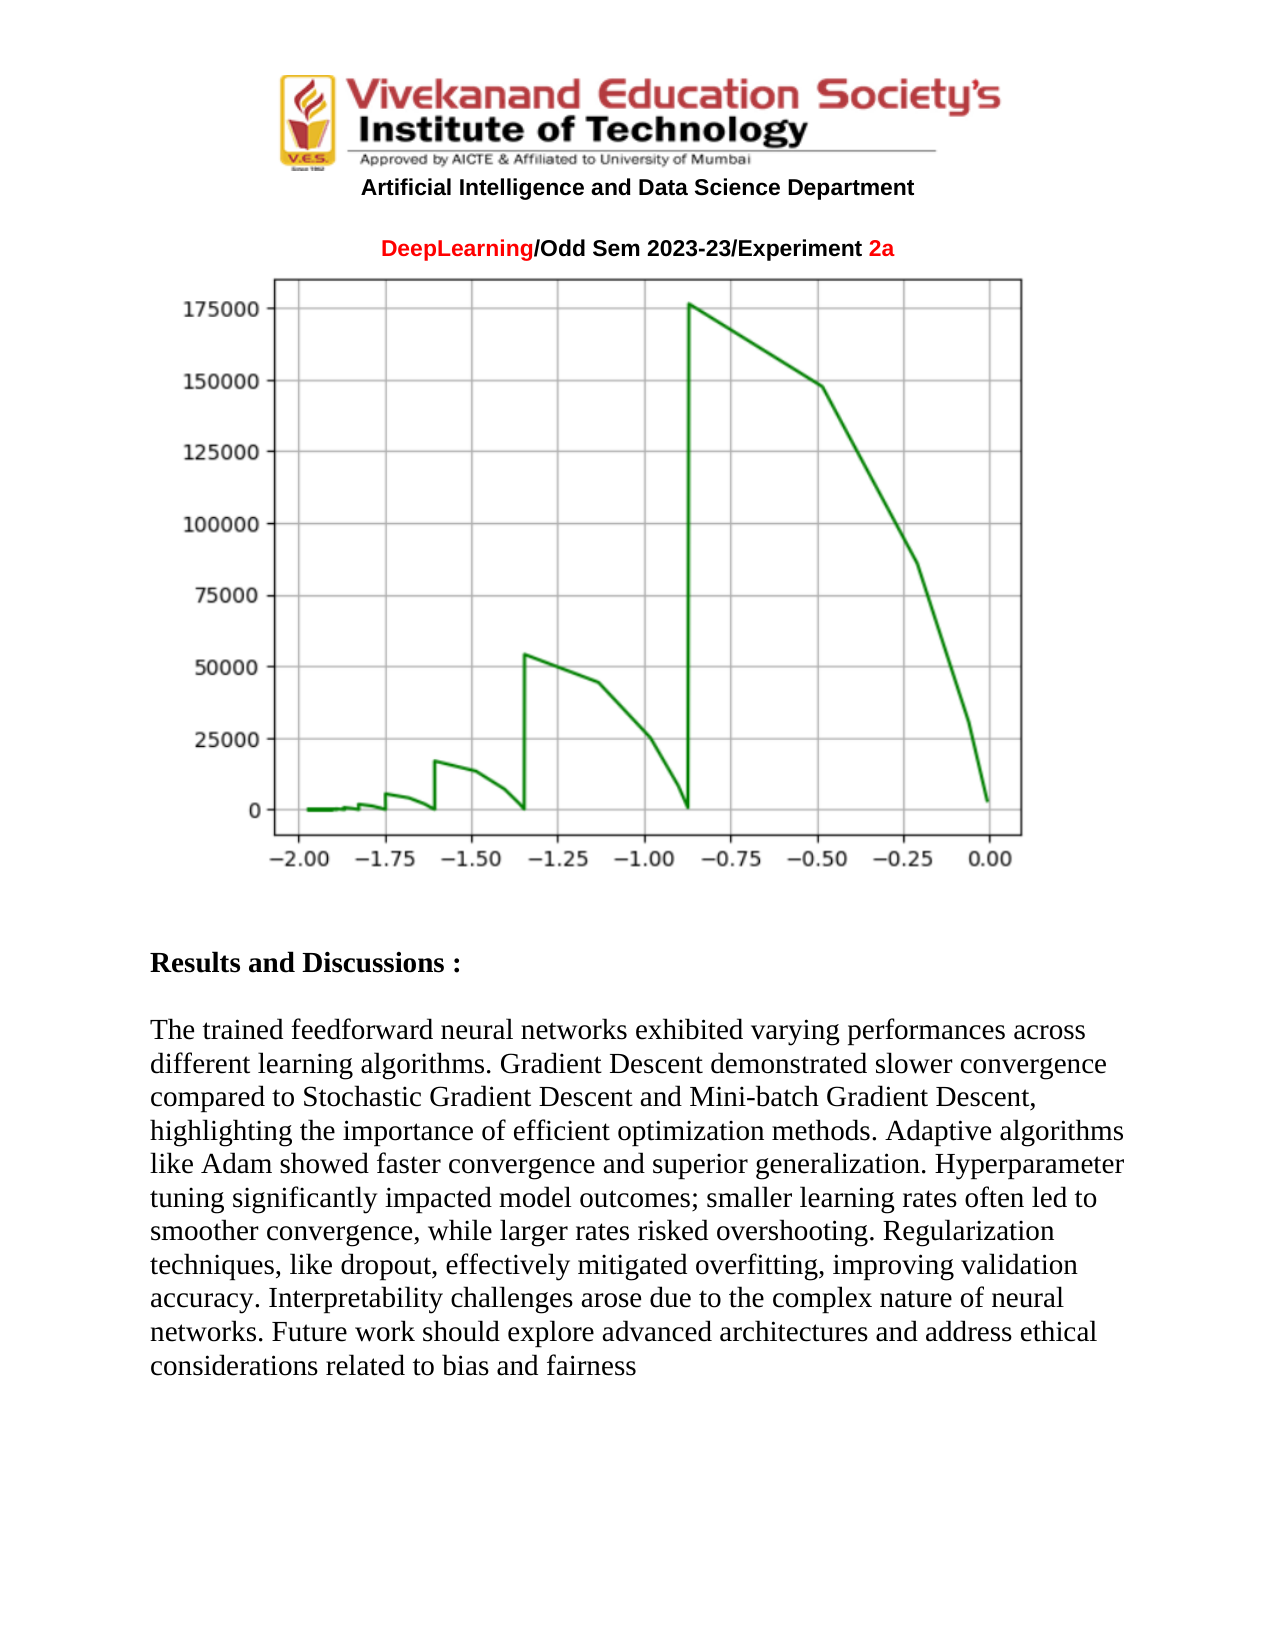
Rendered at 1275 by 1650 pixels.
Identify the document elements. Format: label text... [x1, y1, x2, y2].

picture [150, 264, 1125, 893]
text The trained feedforward neural networks exhibited varying performances across different learning algorithms. Gradient Descent demonstrated slower convergence compared to Stochastic Gradient Descent and Mini-batch Gradient Descent, highlighting the importance of efficient optimization methods. Adaptive algorithms like Adam showed faster convergence and superior generalization. Hyperparameter tuning significantly impacted model outcomes; smaller learning rates often led to smoother convergence, while larger rates risked overshooting. Regularization techniques, like dropout, effectively mitigated overfitting, improving validation accuracy. Interpretability challenges arose due to the complex nature of neural networks. Future work should explore advanced architectures and address ethical considerations related to bias and fairness [150, 1012, 1125, 1381]
text Results and Discussions : [150, 945, 1125, 979]
picture [257, 75, 1018, 171]
